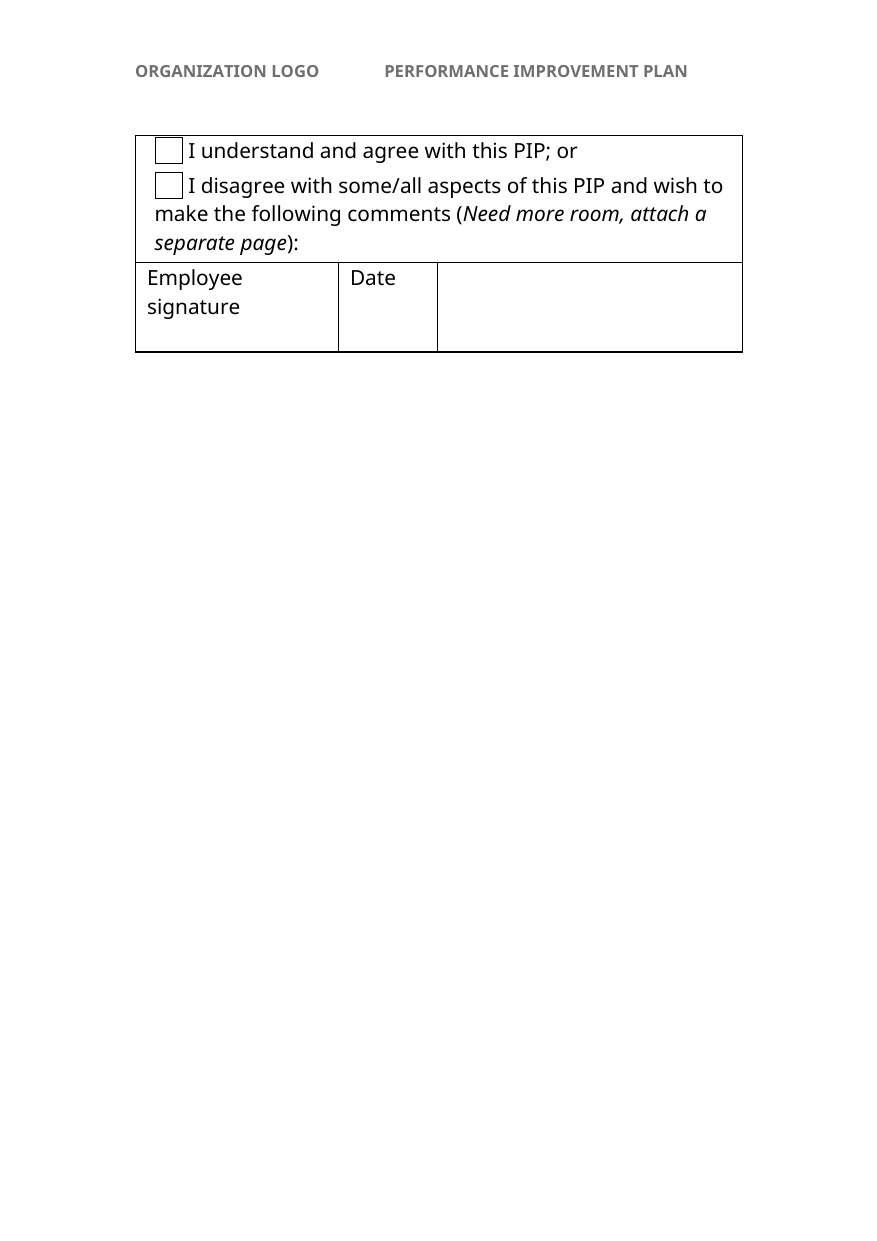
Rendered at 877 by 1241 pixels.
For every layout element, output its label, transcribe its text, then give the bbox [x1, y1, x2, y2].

table_cell [438, 263, 742, 351]
table_cell Date [339, 263, 437, 351]
table_cell Employee signature [136, 263, 338, 351]
